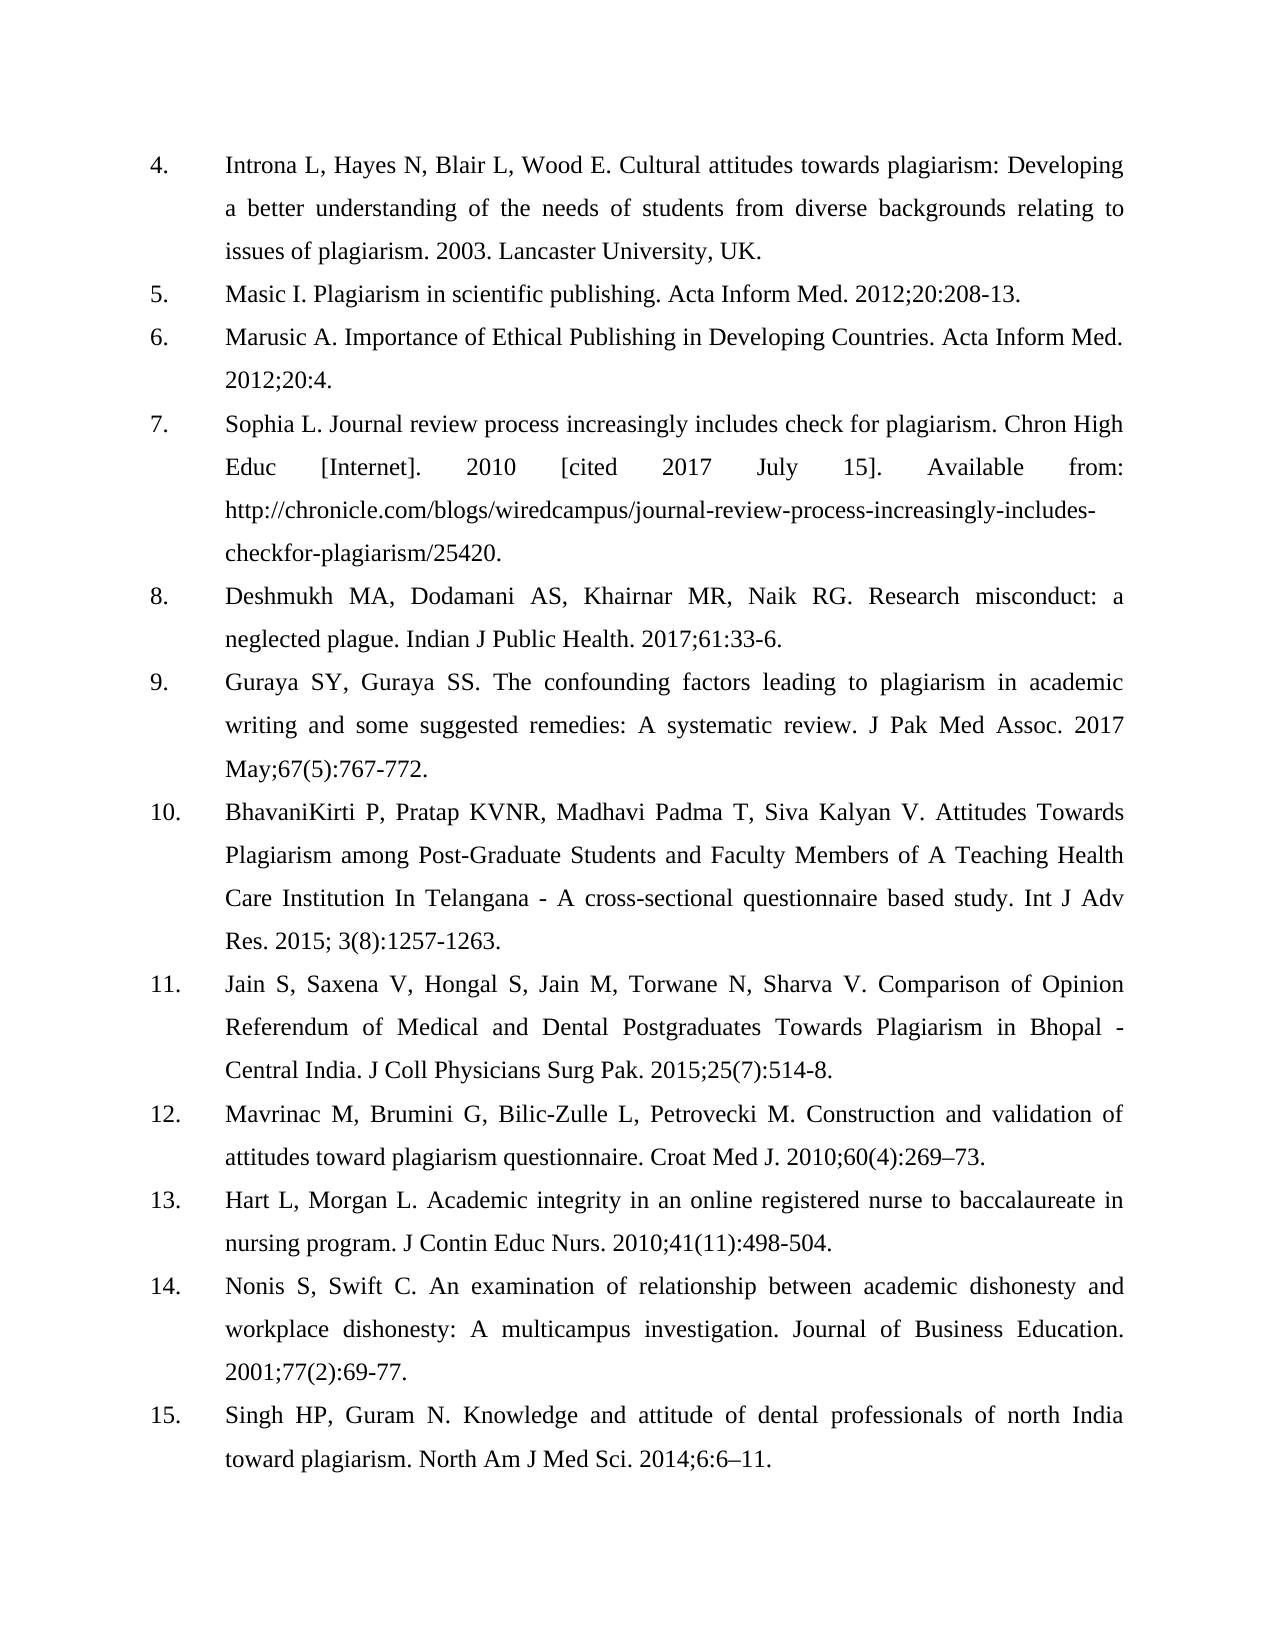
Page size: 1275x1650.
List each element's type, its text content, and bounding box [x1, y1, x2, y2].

list Hart L, Morgan L. Academic integrity in an online registered nurse to baccalaureate in nursing program. J Contin Educ Nurs. 2010;41(11):498-504. [150, 1185, 1125, 1257]
list Mavrinac M, Brumini G, Bilic-Zulle L, Petrovecki M. Construction and validation of attitudes toward plagiarism questionnaire. Croat Med J. 2010;60(4):269–73. [150, 1099, 1125, 1171]
list Deshmukh MA, Dodamani AS, Khairnar MR, Naik RG. Research misconduct: a neglected plague. Indian J Public Health. 2017;61:33-6. [150, 581, 1125, 653]
list Jain S, Saxena V, Hongal S, Jain M, Torwane N, Sharva V. Comparison of Opinion Referendum of Medical and Dental Postgraduates Towards Plagiarism in Bhopal - Central India. J Coll Physicians Surg Pak. 2015;25(7):514-8. [150, 969, 1125, 1084]
list Nonis S, Swift C. An examination of relationship between academic dishonesty and workplace dishonesty: A multicampus investigation. Journal of Business Education. 2001;77(2):69-77. [150, 1271, 1125, 1386]
list Masic I. Plagiarism in scientific publishing. Acta Inform Med. 2012;20:208-13. [150, 279, 1125, 308]
list BhavaniKirti P, Pratap KVNR, Madhavi Padma T, Siva Kalyan V. Attitudes Towards Plagiarism among Post-Graduate Students and Faculty Members of A Teaching Health Care Institution In Telangana - A cross-sectional questionnaire based study. Int J Adv Res. 2015; 3(8):1257-1263. [150, 797, 1125, 955]
list Guraya SY, Guraya SS. The confounding factors leading to plagiarism in academic writing and some suggested remedies: A systematic review. J Pak Med Assoc. 2017 May;67(5):767-772. [150, 667, 1125, 782]
list Singh HP, Guram N. Knowledge and attitude of dental professionals of north India toward plagiarism. North Am J Med Sci. 2014;6:6–11. [150, 1401, 1125, 1472]
list Sophia L. Journal review process increasingly includes check for plagiarism. Chron High Educ [Internet]. 2010 [cited 2017 July 15]. Available from: http://chronicle.com/blogs/wiredcampus/journal-review-process-increasingly-includes-checkfor-plagiarism/25420. [150, 409, 1125, 567]
list Marusic A. Importance of Ethical Publishing in Developing Countries. Acta Inform Med. 2012;20:4. [150, 322, 1125, 394]
list Introna L, Hayes N, Blair L, Wood E. Cultural attitudes towards plagiarism: Developing a better understanding of the needs of students from diverse backgrounds relating to issues of plagiarism. 2003. Lancaster University, UK. [150, 150, 1125, 265]
